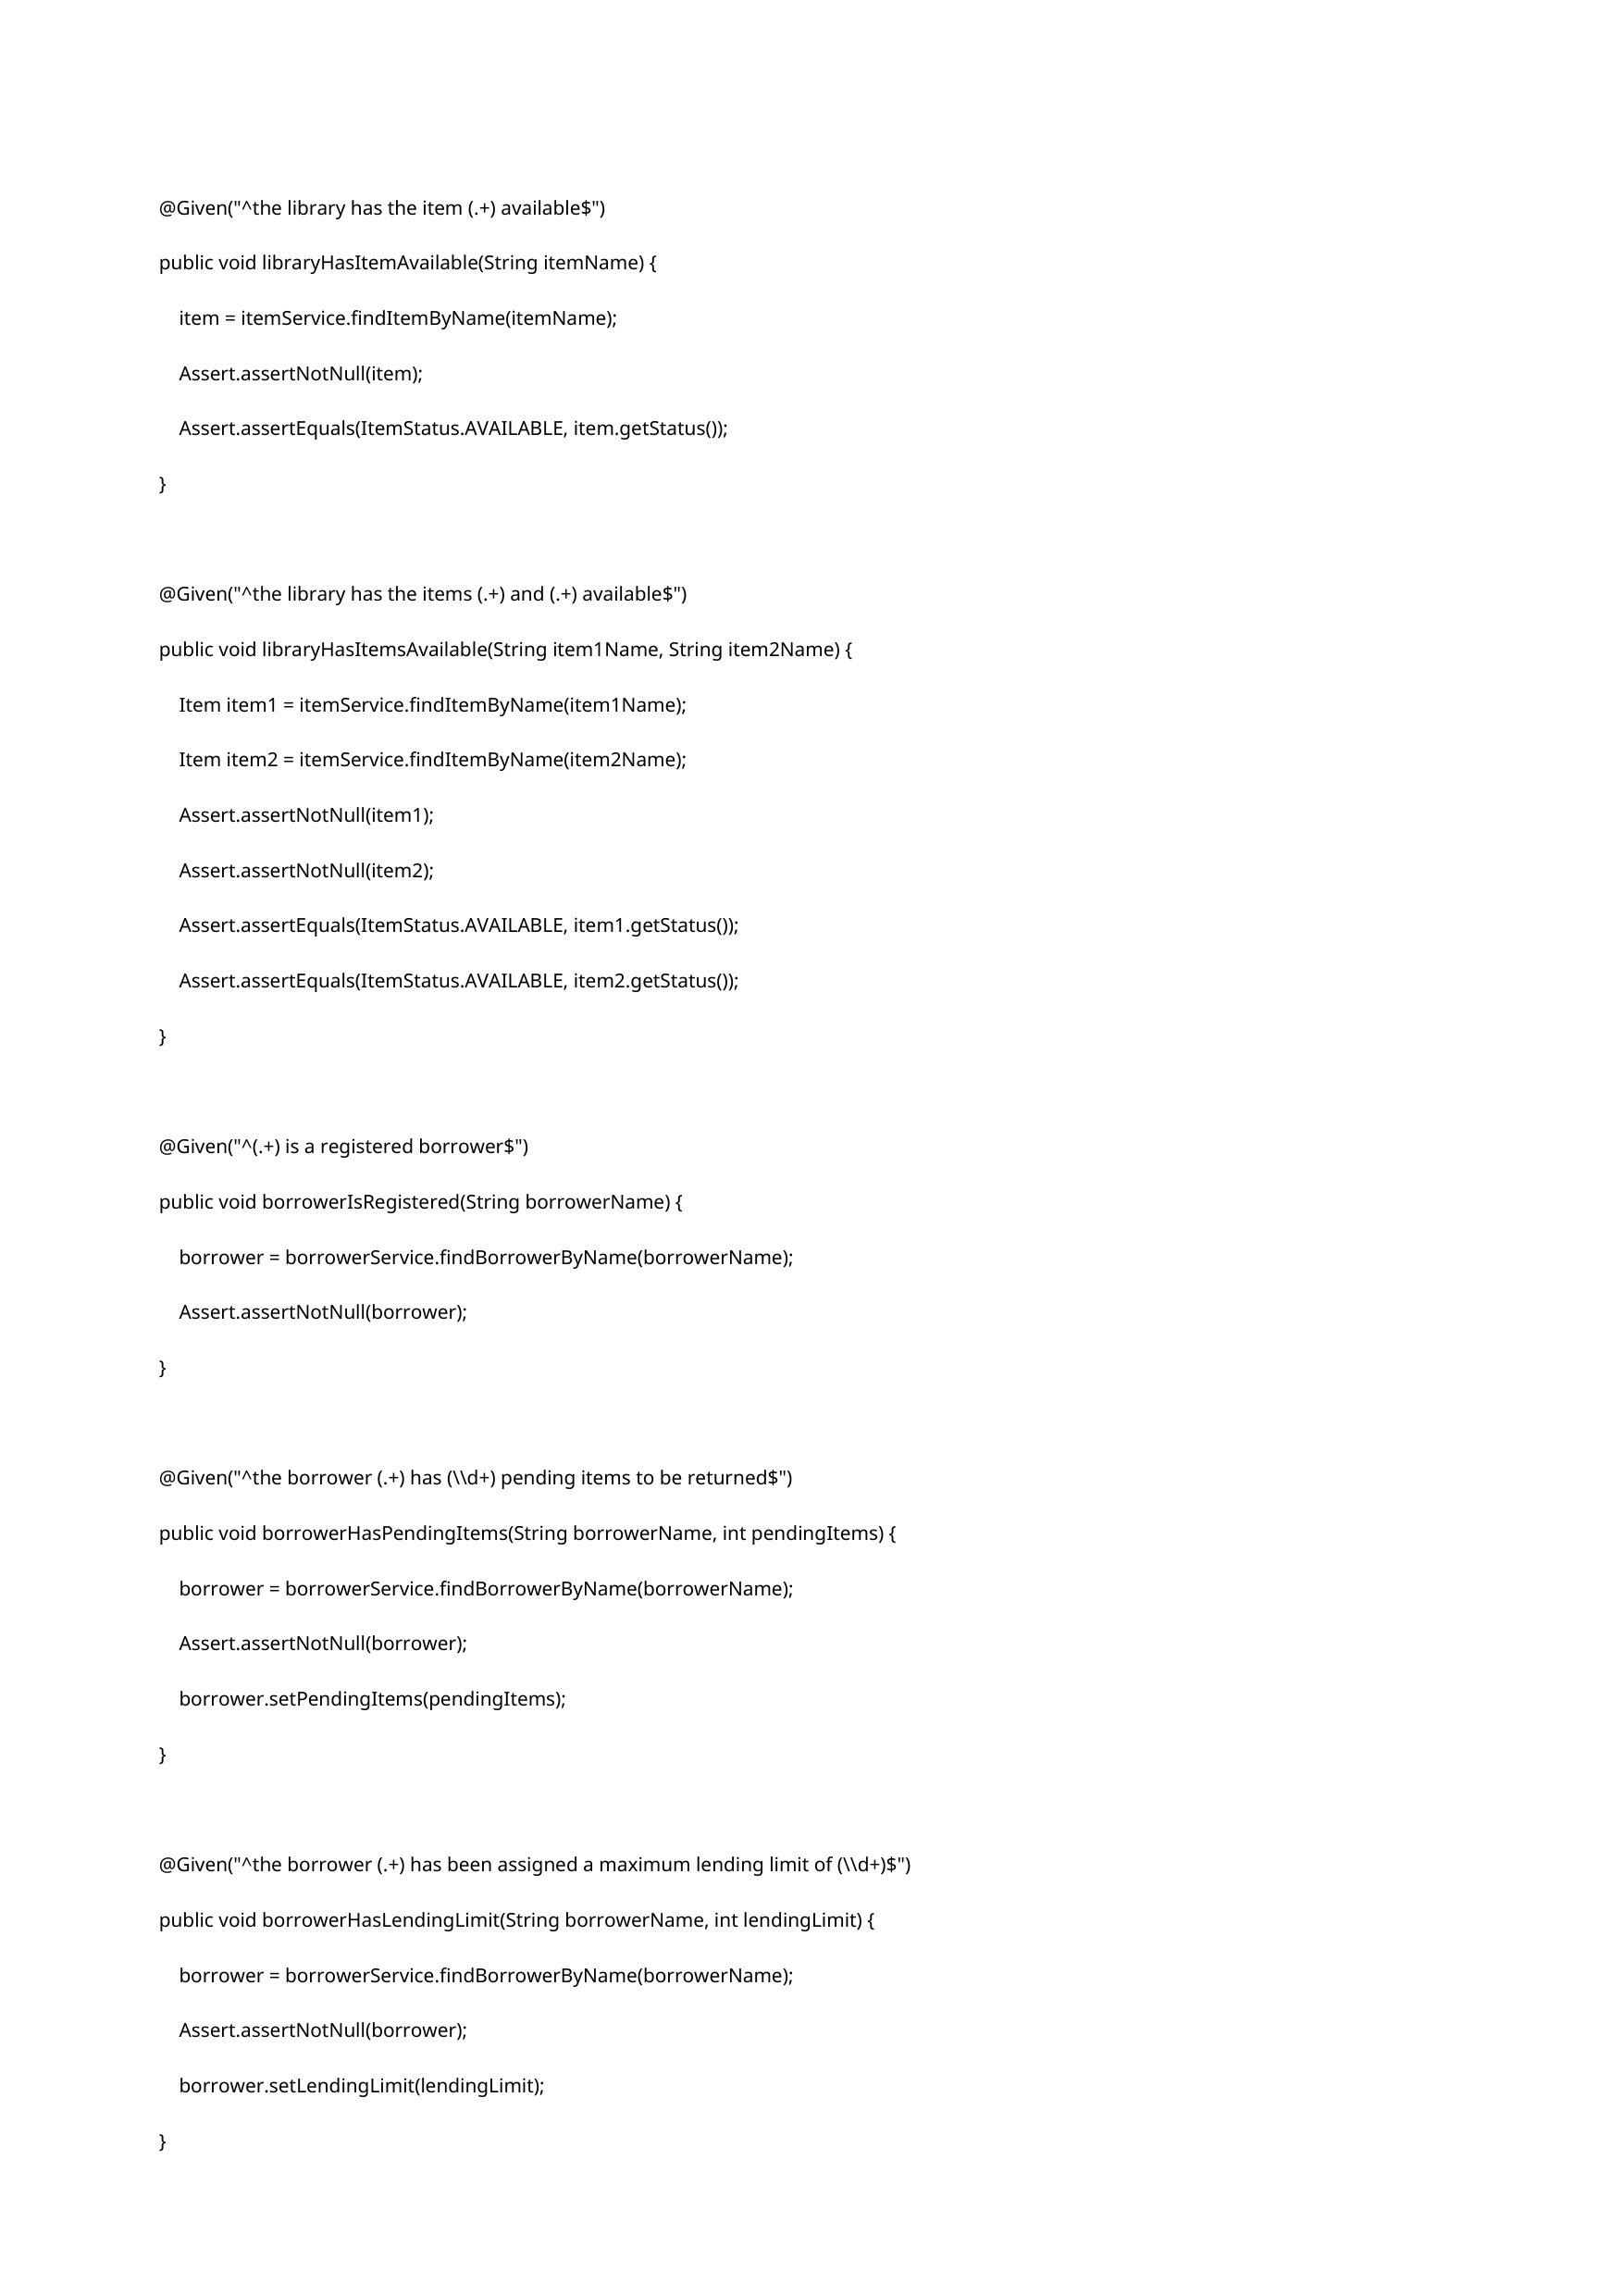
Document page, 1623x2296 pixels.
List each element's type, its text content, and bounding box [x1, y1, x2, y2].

text Assert.assertNotNull(item1); [139, 801, 1484, 828]
text borrower = borrowerService.findBorrowerByName(borrowerName); [139, 1575, 1484, 1601]
text } [139, 1023, 1484, 1049]
text @Given("^the library has the items (.+) and (.+) available$") [139, 580, 1484, 607]
text Assert.assertNotNull(item); [139, 360, 1484, 386]
text Item item1 = itemService.findItemByName(item1Name); [139, 691, 1484, 717]
text @Given("^the library has the item (.+) available$") [139, 194, 1484, 220]
text public void borrowerIsRegistered(String borrowerName) { [139, 1188, 1484, 1214]
text } [139, 2128, 1484, 2153]
text public void libraryHasItemAvailable(String itemName) { [139, 249, 1484, 276]
text @Given("^the borrower (.+) has been assigned a maximum lending limit of (\\d+)$") [139, 1851, 1484, 1878]
text Assert.assertEquals(ItemStatus.AVAILABLE, item1.getStatus()); [139, 912, 1484, 938]
text Assert.assertEquals(ItemStatus.AVAILABLE, item2.getStatus()); [139, 967, 1484, 994]
text } [139, 470, 1484, 497]
text public void borrowerHasLendingLimit(String borrowerName, int lendingLimit) { [139, 1906, 1484, 1932]
text borrower.setPendingItems(pendingItems); [139, 1685, 1484, 1712]
text Assert.assertEquals(ItemStatus.AVAILABLE, item.getStatus()); [139, 415, 1484, 441]
text @Given("^(.+) is a registered borrower$") [139, 1133, 1484, 1160]
text Item item2 = itemService.findItemByName(item2Name); [139, 747, 1484, 773]
text Assert.assertNotNull(borrower); [139, 1631, 1484, 1657]
text borrower.setLendingLimit(lendingLimit); [139, 2072, 1484, 2098]
text @Given("^the borrower (.+) has (\\d+) pending items to be returned$") [139, 1464, 1484, 1491]
text borrower = borrowerService.findBorrowerByName(borrowerName); [139, 1962, 1484, 1988]
text Assert.assertNotNull(item2); [139, 857, 1484, 883]
text Assert.assertNotNull(borrower); [139, 1298, 1484, 1325]
text item = itemService.findItemByName(itemName); [139, 304, 1484, 330]
text borrower = borrowerService.findBorrowerByName(borrowerName); [139, 1244, 1484, 1270]
text Assert.assertNotNull(borrower); [139, 2017, 1484, 2043]
text public void borrowerHasPendingItems(String borrowerName, int pendingItems) { [139, 1520, 1484, 1546]
text } [139, 1354, 1484, 1381]
text public void libraryHasItemsAvailable(String item1Name, String item2Name) { [139, 636, 1484, 663]
text } [139, 1741, 1484, 1767]
